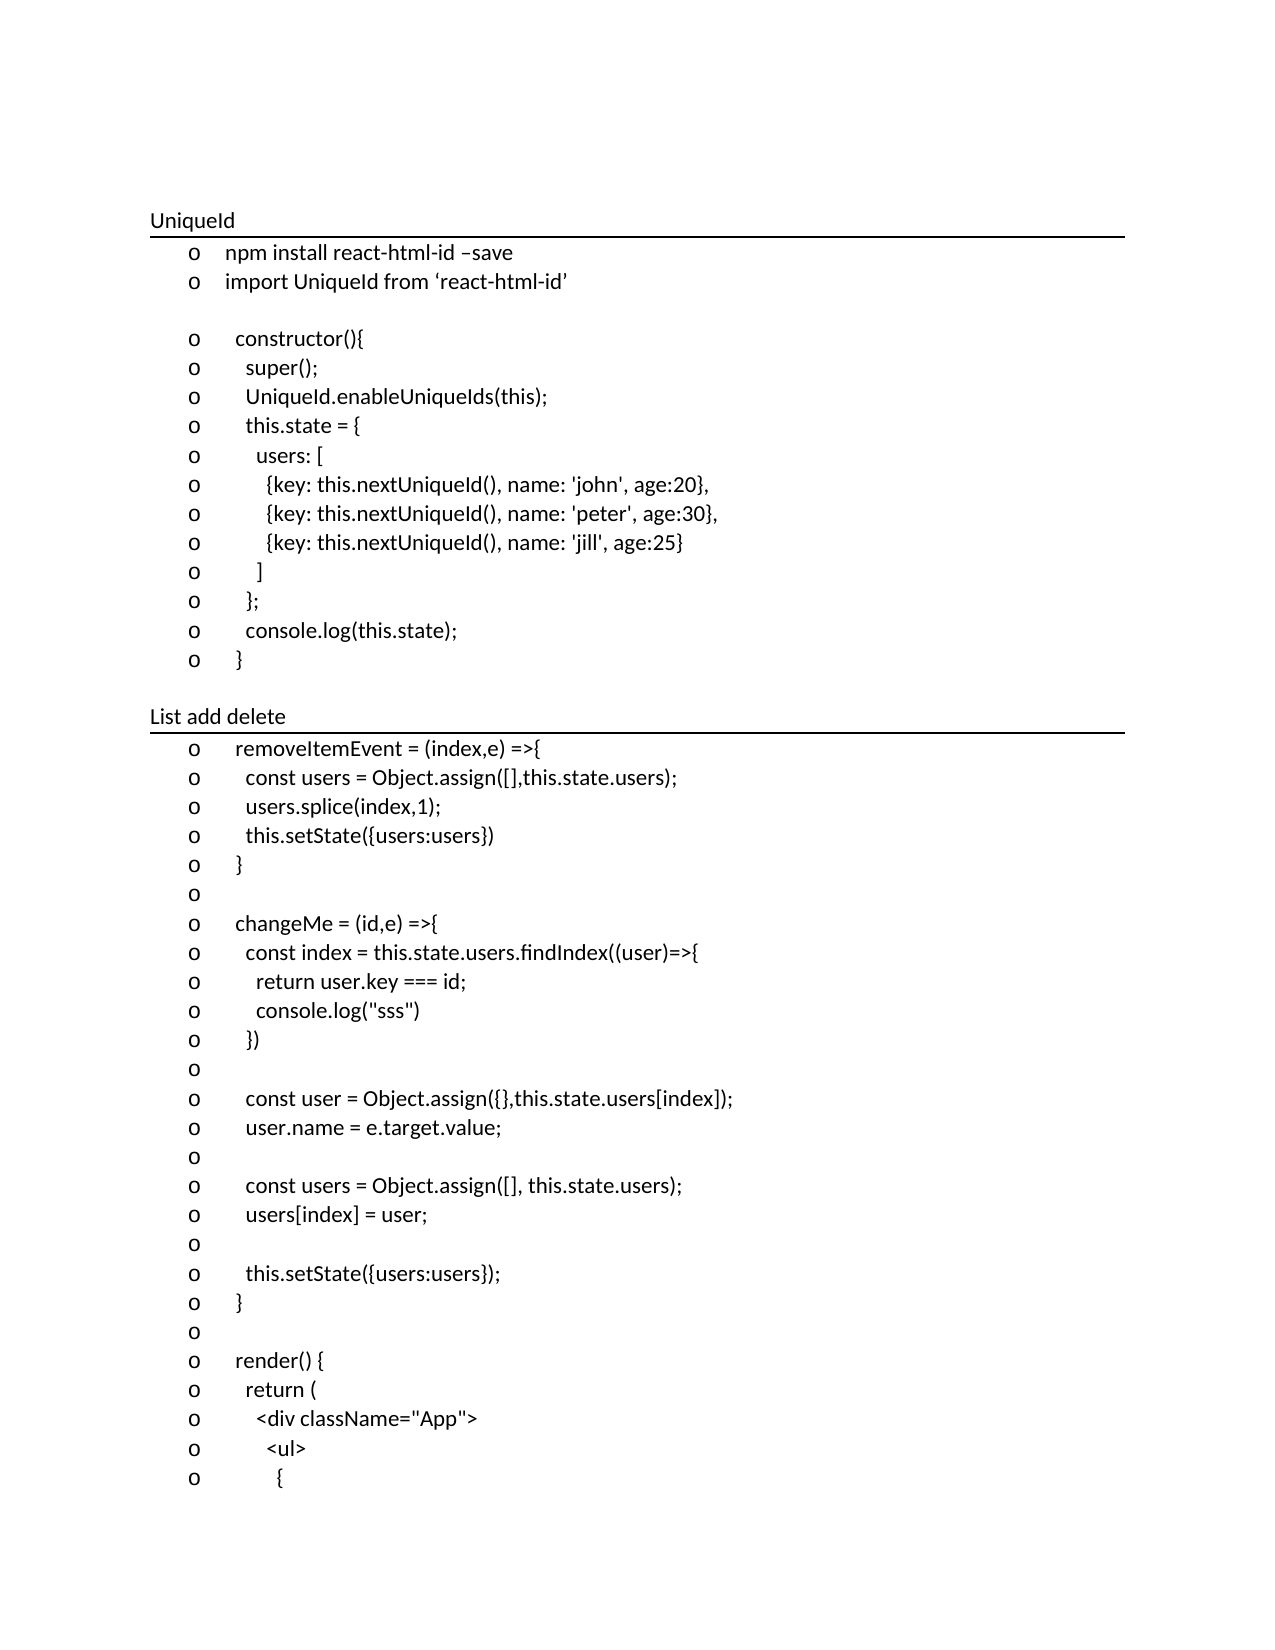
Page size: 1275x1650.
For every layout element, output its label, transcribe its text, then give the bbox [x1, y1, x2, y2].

list constructor(){ [187, 324, 1125, 353]
list console.log("sss") [187, 996, 1125, 1025]
list import UniqueId from ‘react-html-id’ [187, 267, 1125, 296]
list } [187, 850, 1125, 879]
list console.log(this.state); [187, 616, 1125, 645]
list const index = this.state.users.findIndex((user)=>{ [187, 938, 1125, 967]
list npm install react-html-id –save [187, 238, 1125, 267]
list ] [187, 557, 1125, 587]
list }) [187, 1025, 1125, 1054]
list removeItemEvent = (index,e) =>{ [187, 734, 1125, 763]
list user.name = e.target.value; [187, 1113, 1125, 1142]
list users: [ [187, 441, 1125, 470]
list this.setState({users:users}) [187, 821, 1125, 850]
list super(); [187, 353, 1125, 382]
list <ul> [187, 1434, 1125, 1463]
list const user = Object.assign({},this.state.users[index]); [187, 1084, 1125, 1113]
list users.splice(index,1); [187, 792, 1125, 821]
list {key: this.nextUniqueId(), name: 'john', age:20}, [187, 470, 1125, 499]
list { [187, 1463, 1125, 1492]
list this.setState({users:users}); [187, 1259, 1125, 1288]
list const users = Object.assign([], this.state.users); [187, 1171, 1125, 1200]
list users[index] = user; [187, 1200, 1125, 1229]
list <div className="App"> [187, 1404, 1125, 1434]
list return user.key === id; [187, 967, 1125, 996]
list } [187, 1288, 1125, 1317]
list changeMe = (id,e) =>{ [187, 909, 1125, 938]
list {key: this.nextUniqueId(), name: 'peter', age:30}, [187, 499, 1125, 528]
list return ( [187, 1375, 1125, 1404]
list {key: this.nextUniqueId(), name: 'jill', age:25} [187, 528, 1125, 557]
list const users = Object.assign([],this.state.users); [187, 763, 1125, 792]
list } [187, 645, 1125, 674]
text UniqueId [150, 206, 1125, 236]
list }; [187, 587, 1125, 616]
list render() { [187, 1346, 1125, 1375]
text List add delete [150, 702, 1125, 732]
list UniqueId.enableUniqueIds(this); [187, 382, 1125, 412]
list this.state = { [187, 412, 1125, 441]
